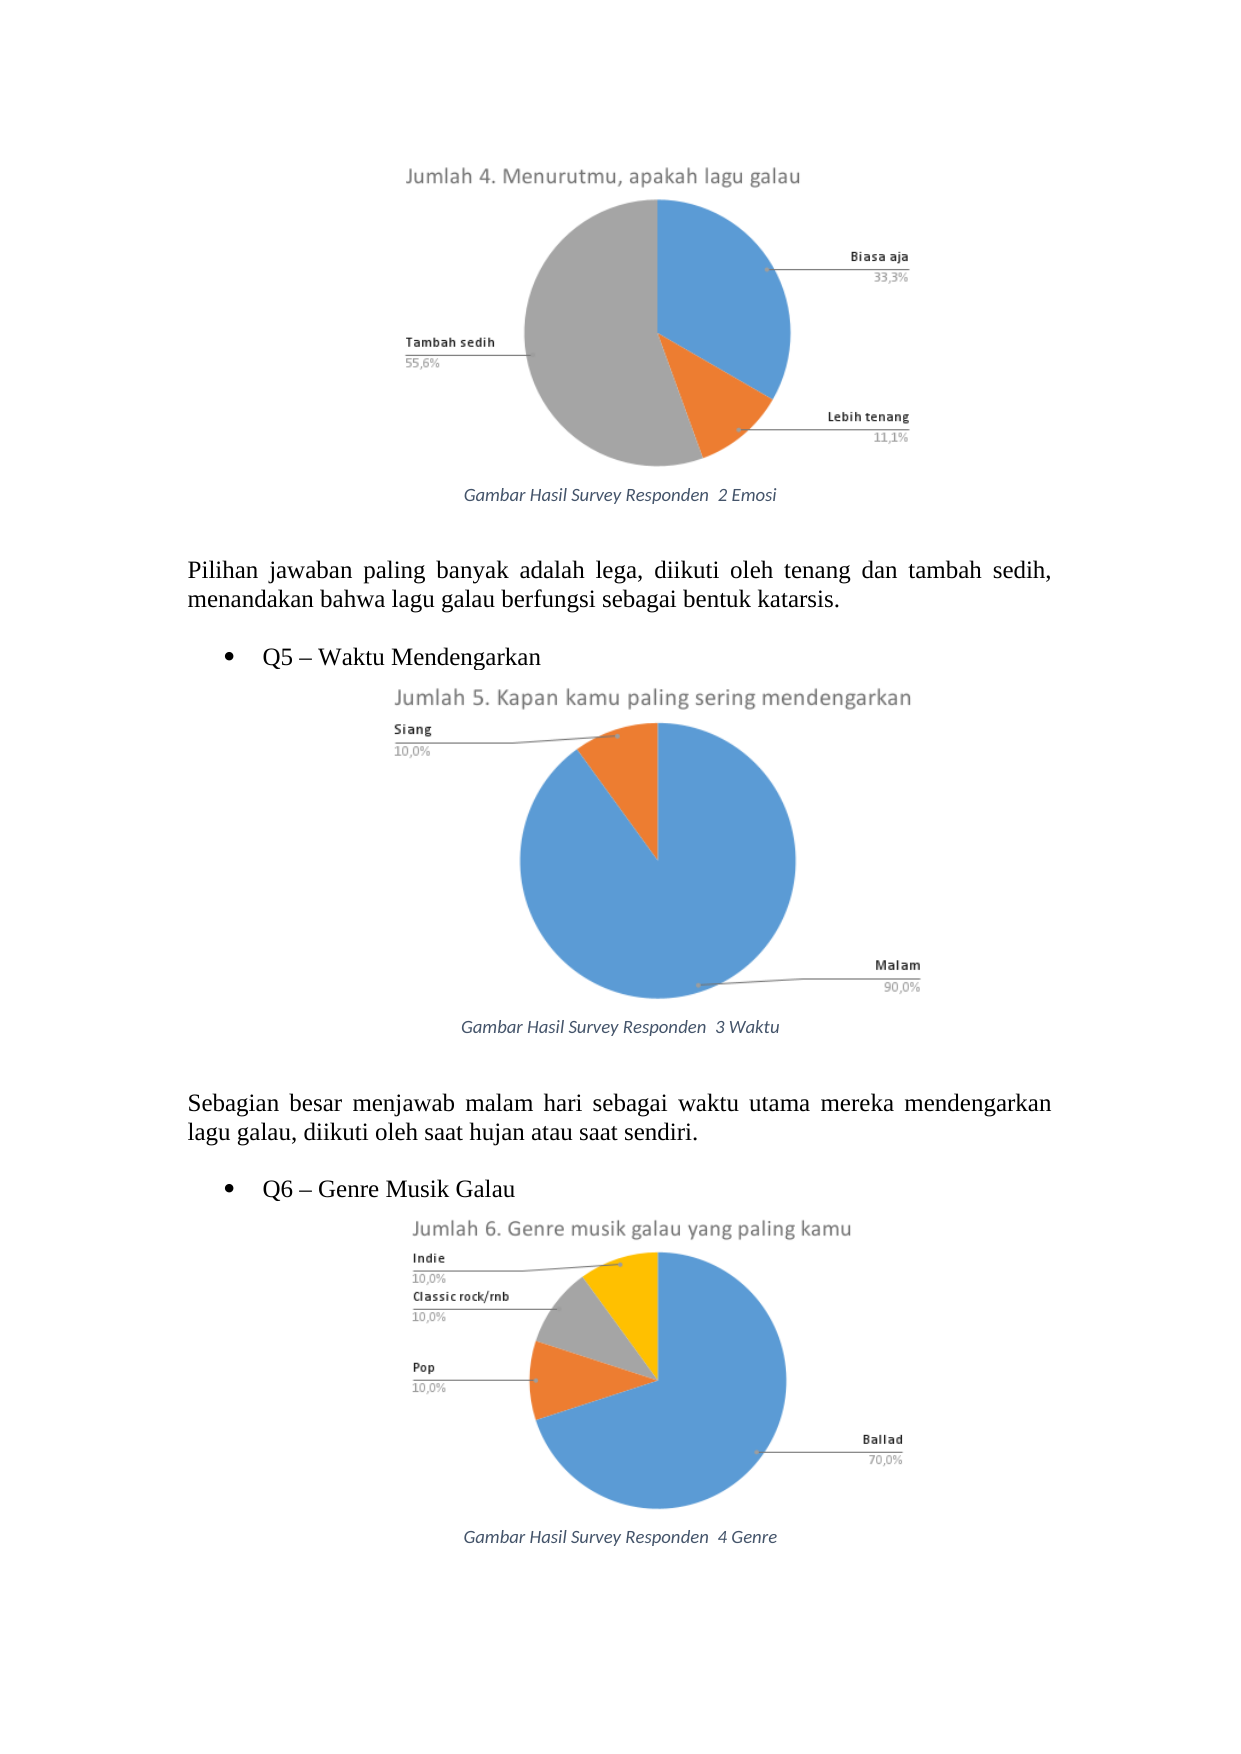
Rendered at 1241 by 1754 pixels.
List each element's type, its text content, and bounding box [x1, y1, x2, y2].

text Sebagian besar menjawab malam hari sebagai waktu utama mereka mendengarkan lagu galau, diikuti oleh saat hujan atau saat sendiri. [187, 1088, 1053, 1146]
text Gambar Hasil Survey Responden 4 Genre [187, 1525, 1053, 1548]
picture [389, 150, 926, 483]
list Q6 – Genre Musik Galau [225, 1174, 1053, 1203]
text Pilihan jawaban paling banyak adalah lega, diikuti oleh tenang dan tambah sedih, menandakan bahwa lagu galau berfungsi sebagai bentuk katarsis. [187, 555, 1053, 613]
text Gambar Hasil Survey Responden 3 Waktu [187, 1016, 1053, 1038]
list Q5 – Waktu Mendengarkan [225, 642, 1053, 670]
picture [397, 1203, 919, 1525]
picture [378, 670, 938, 1016]
text Gambar Hasil Survey Responden 2 Emosi [187, 483, 1053, 506]
